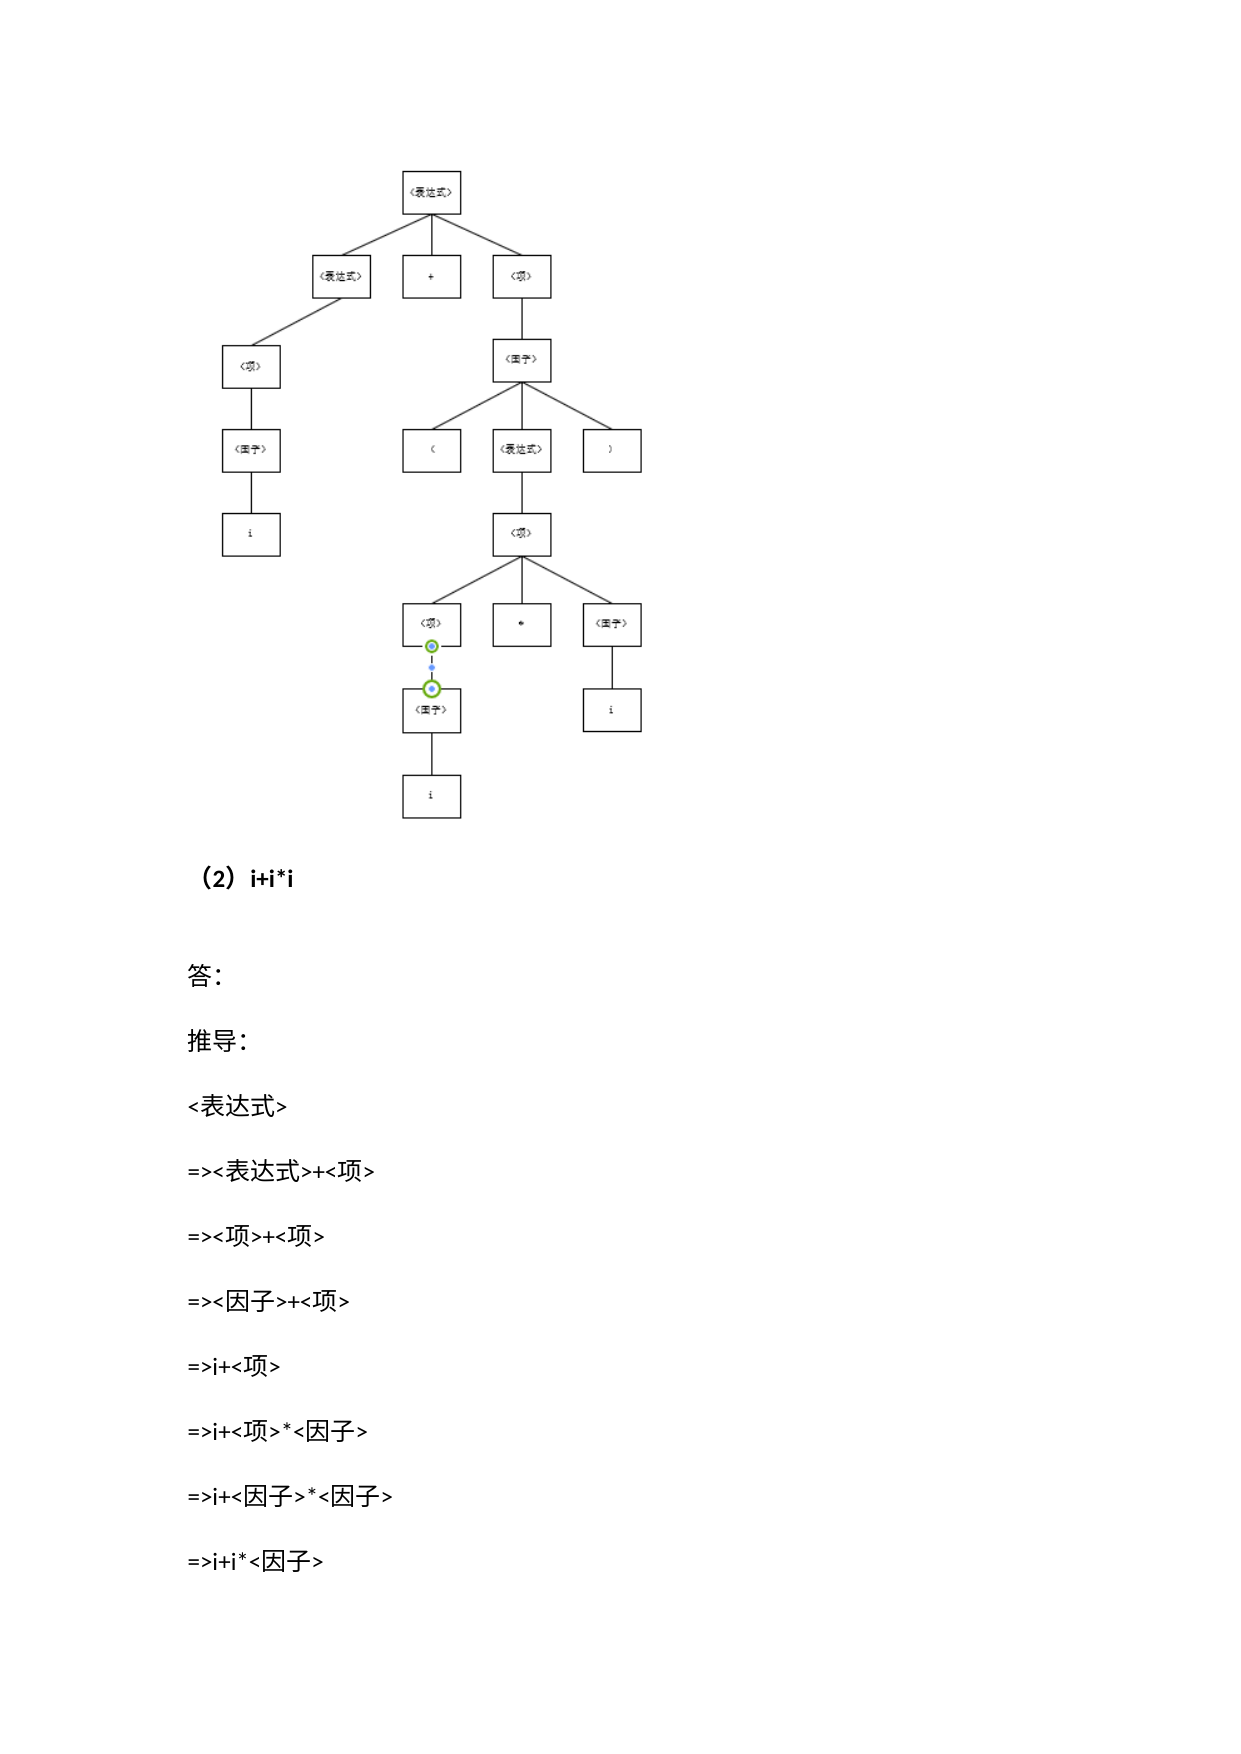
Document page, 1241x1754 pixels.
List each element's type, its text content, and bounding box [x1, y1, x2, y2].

list i+i*i [187, 844, 1053, 909]
text =><表达式>+<项> [187, 1137, 1053, 1202]
text =><因子>+<项> [187, 1267, 1053, 1332]
text =>i+<项> [187, 1332, 1053, 1397]
text 答： [187, 942, 1053, 1007]
picture [187, 162, 697, 835]
text =>i+i*<因子> [187, 1527, 1053, 1592]
text 推导： <表达式> [187, 1007, 1053, 1137]
text =><项>+<项> [187, 1202, 1053, 1267]
text =>i+<因子>*<因子> [187, 1462, 1053, 1527]
text =>i+<项>*<因子> [187, 1397, 1053, 1462]
